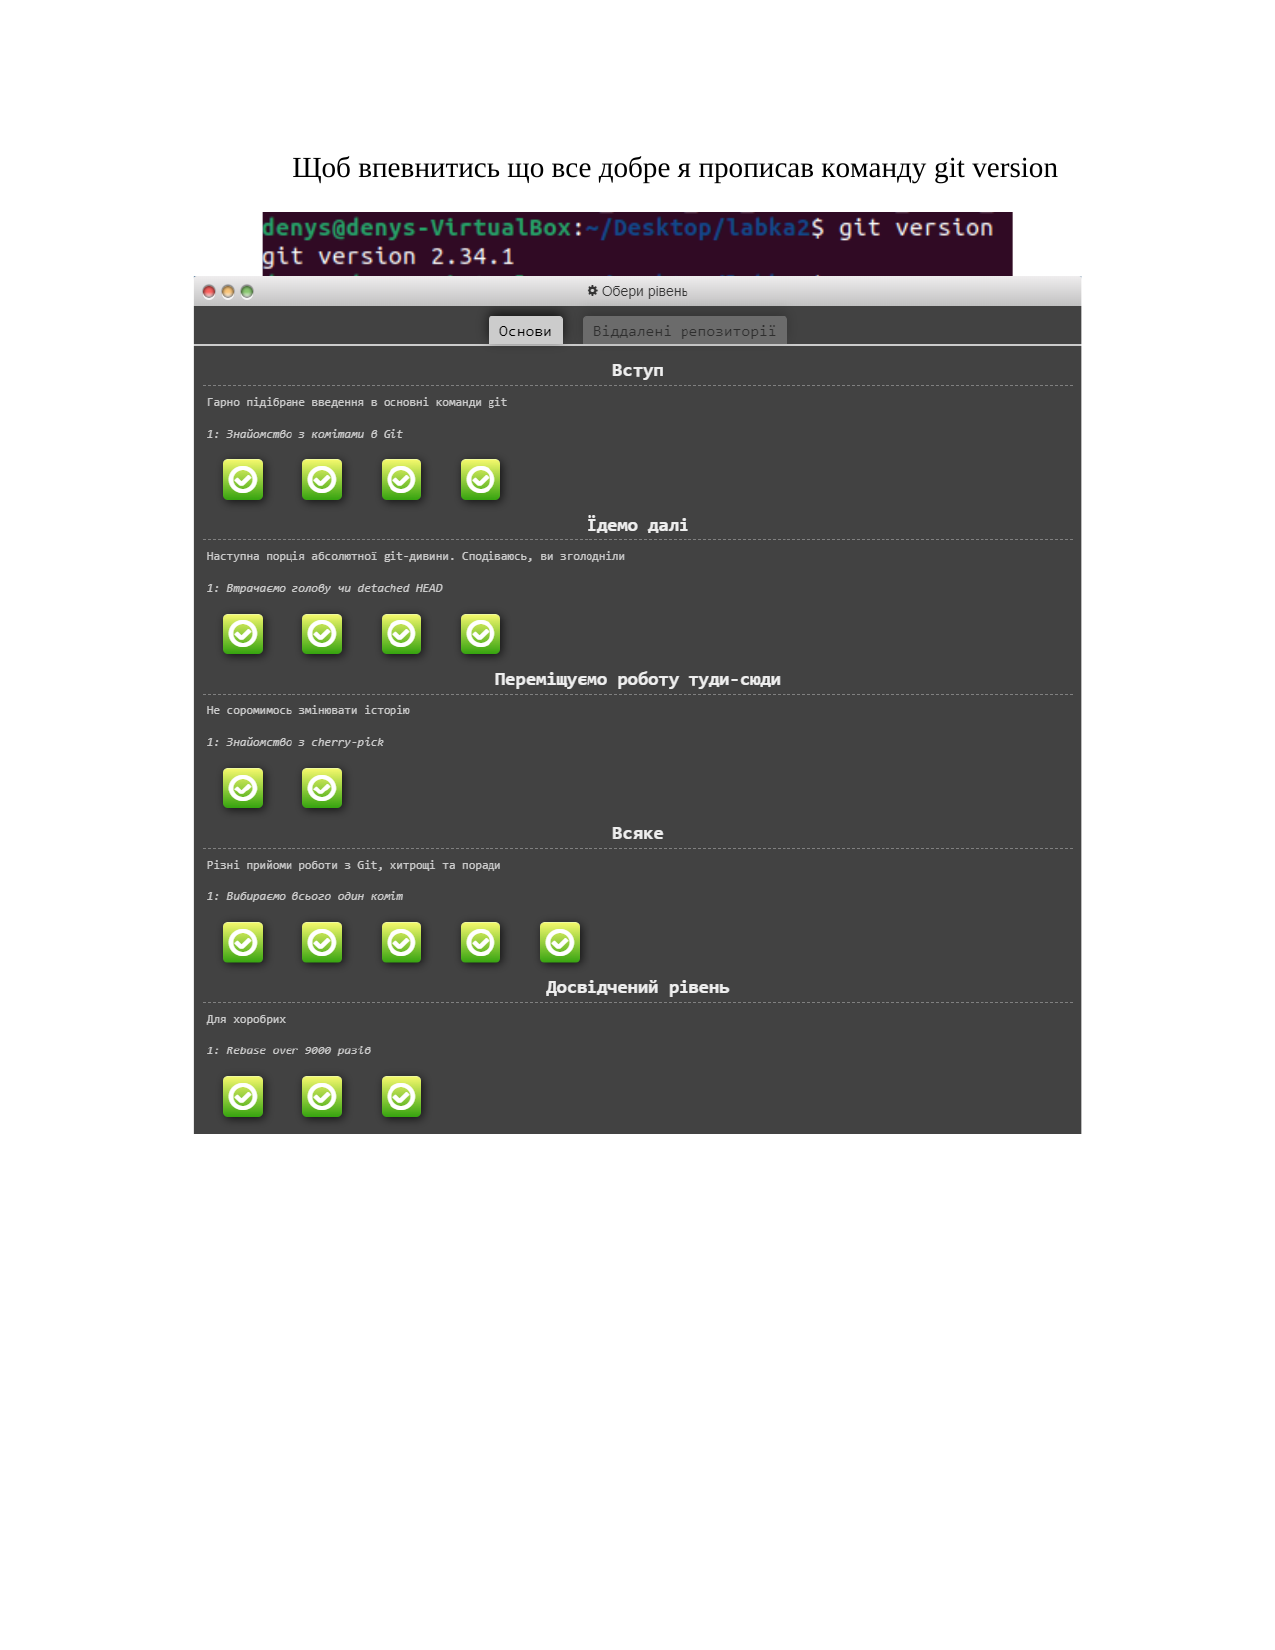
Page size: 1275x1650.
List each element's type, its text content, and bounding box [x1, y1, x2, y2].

text Щоб впевнитись що все добре я прописав команду git version [225, 150, 1125, 183]
picture [193, 212, 1082, 1134]
